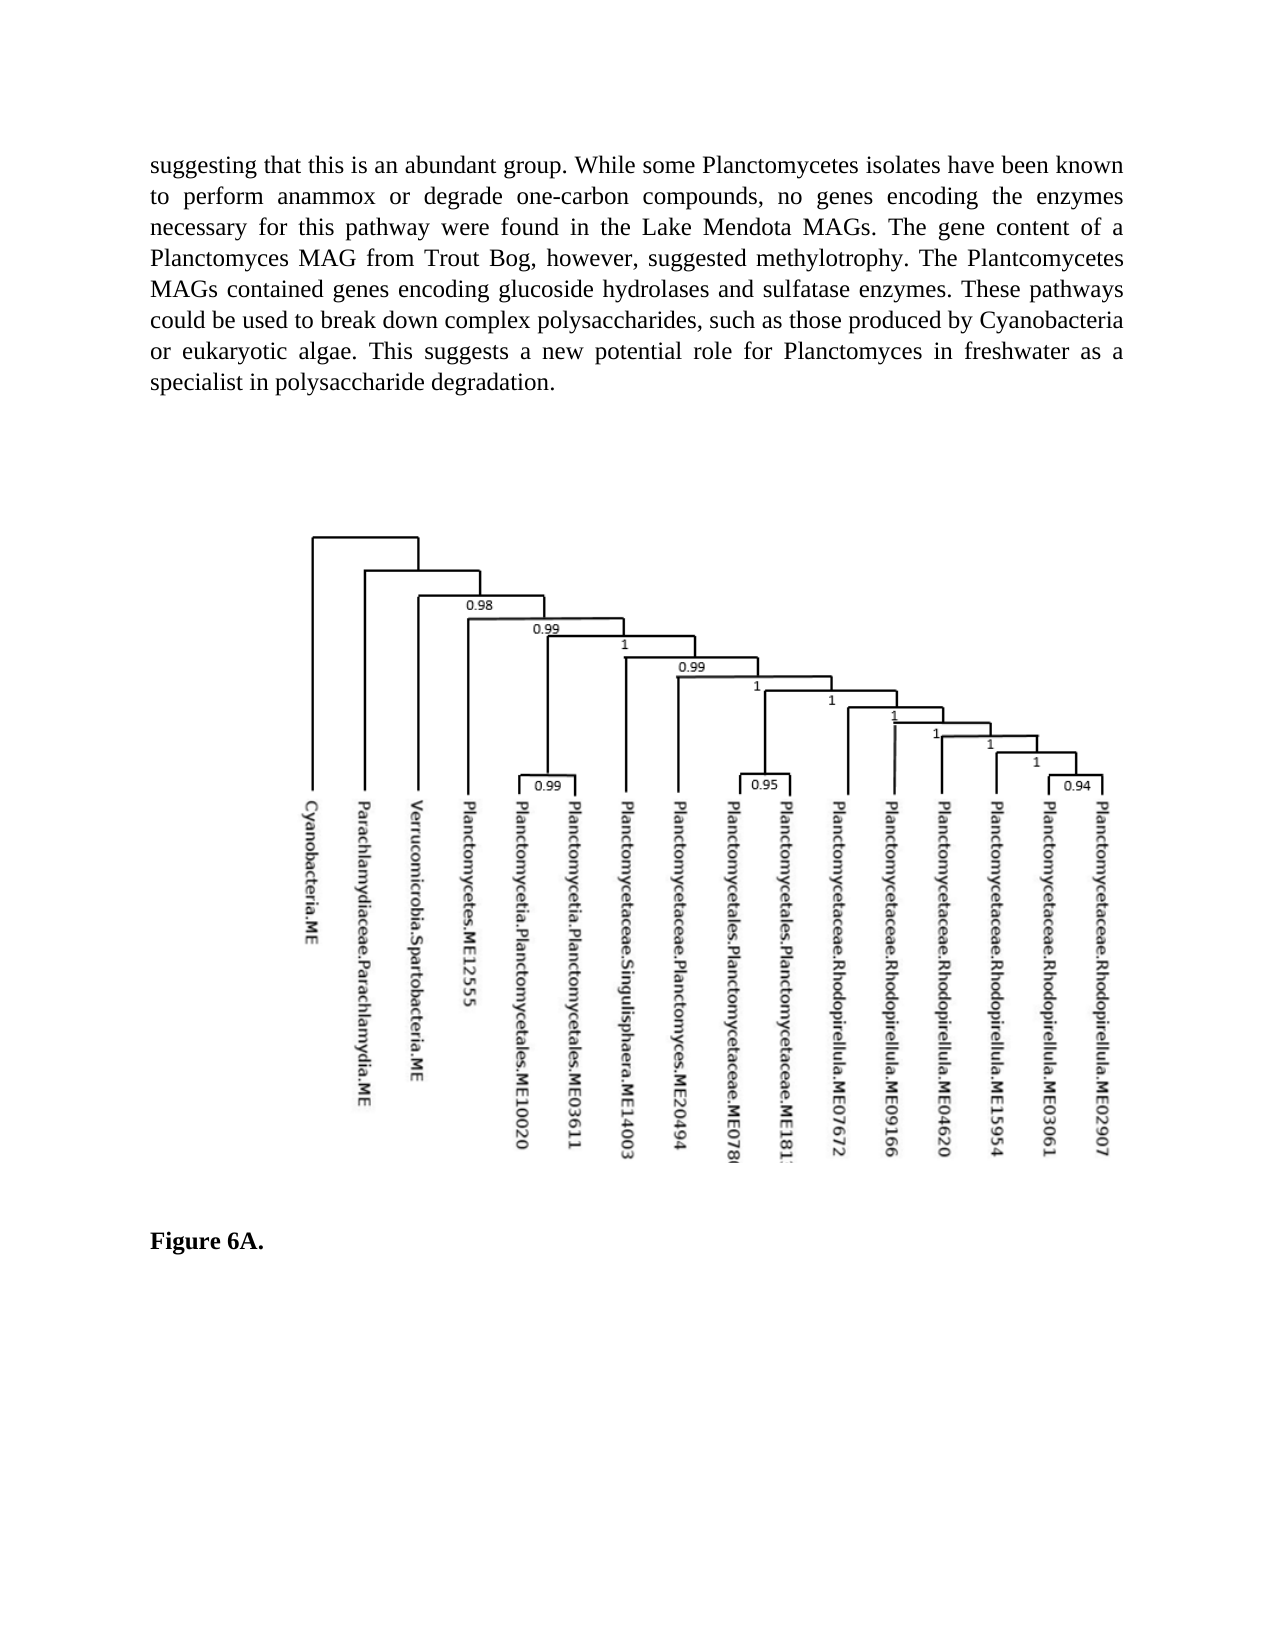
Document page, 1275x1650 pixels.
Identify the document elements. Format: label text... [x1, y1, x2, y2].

picture [257, 528, 1118, 1164]
text Figure 6A. [150, 1226, 1125, 1255]
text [150, 150, 1125, 396]
